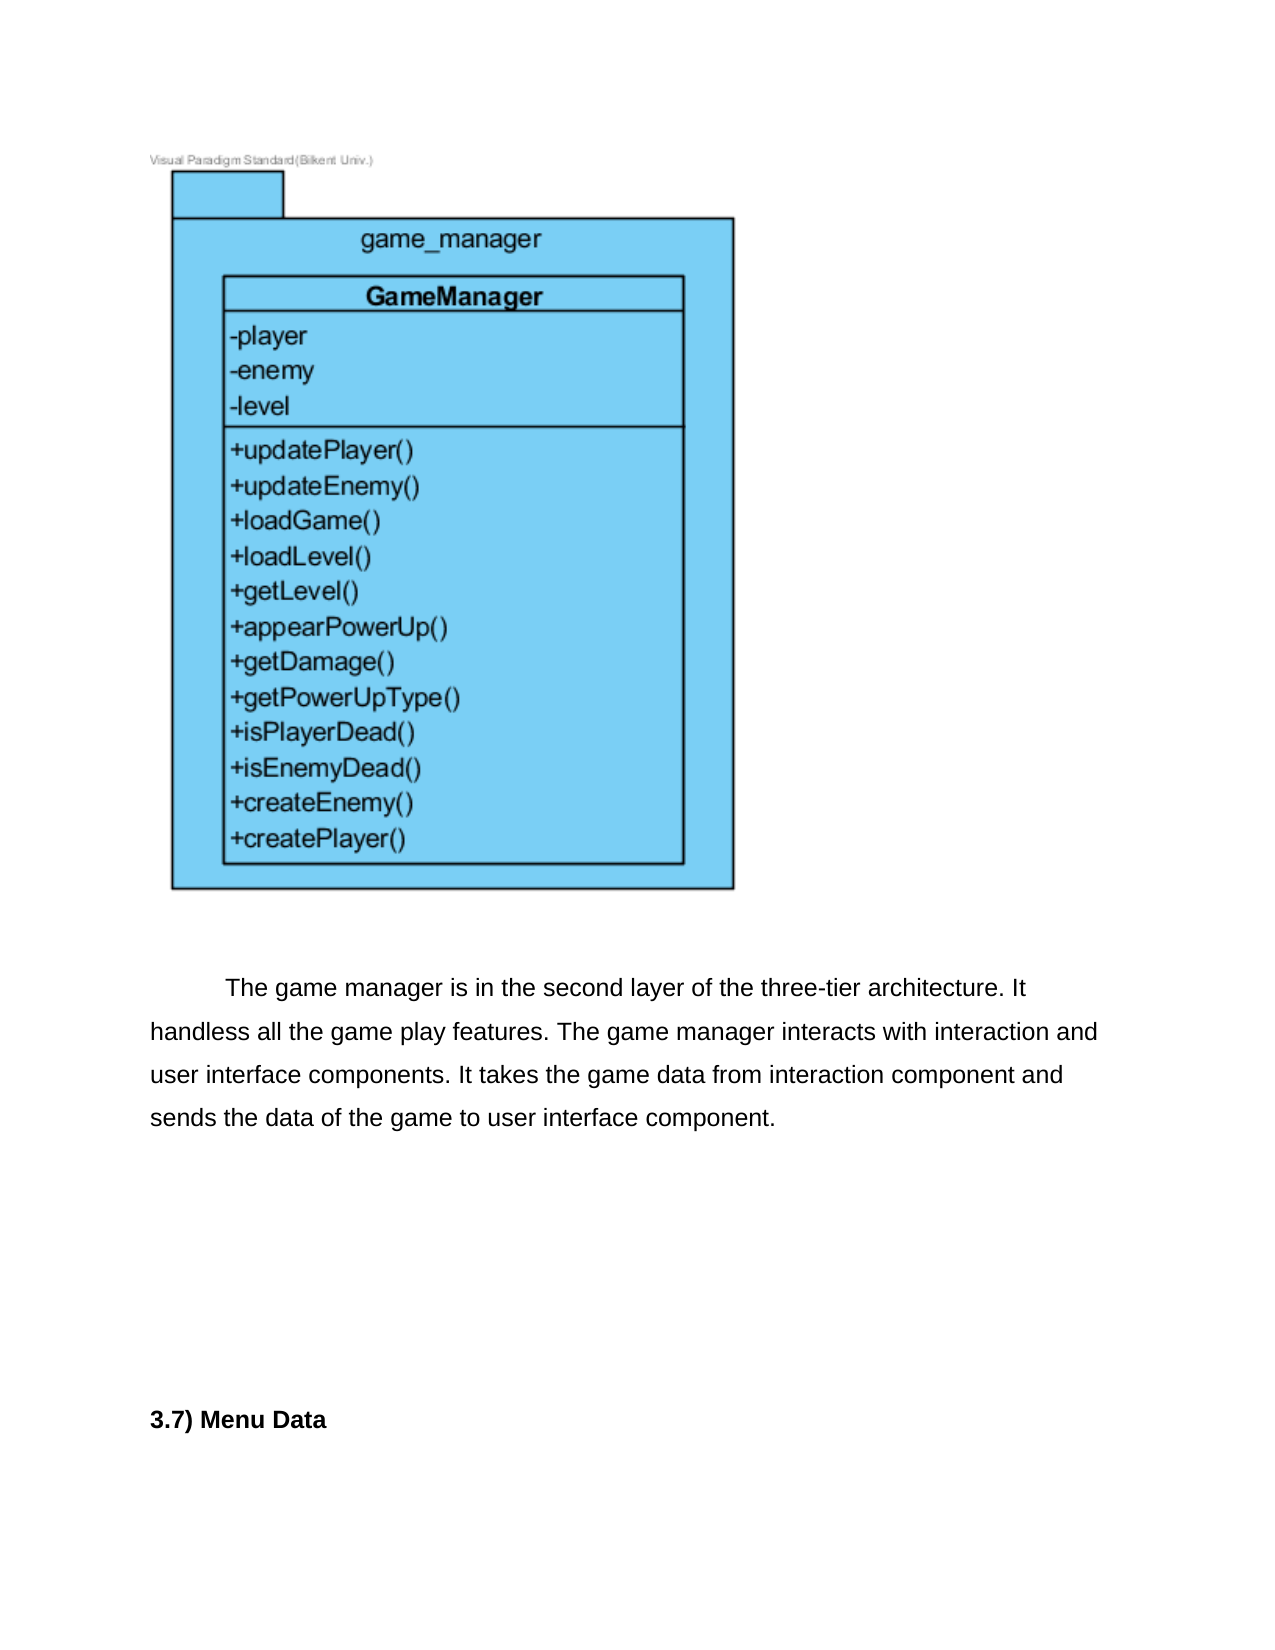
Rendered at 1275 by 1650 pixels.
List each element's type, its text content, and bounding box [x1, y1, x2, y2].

text 3.7) Menu Data [150, 1405, 1125, 1433]
picture [150, 150, 761, 918]
text The game manager is in the second layer of the three-tier architecture. It handless all the game play features. The game manager interacts with interaction and user interface components. It takes the game data from interaction component and sends the data of the game to user interface component. [150, 973, 1125, 1132]
